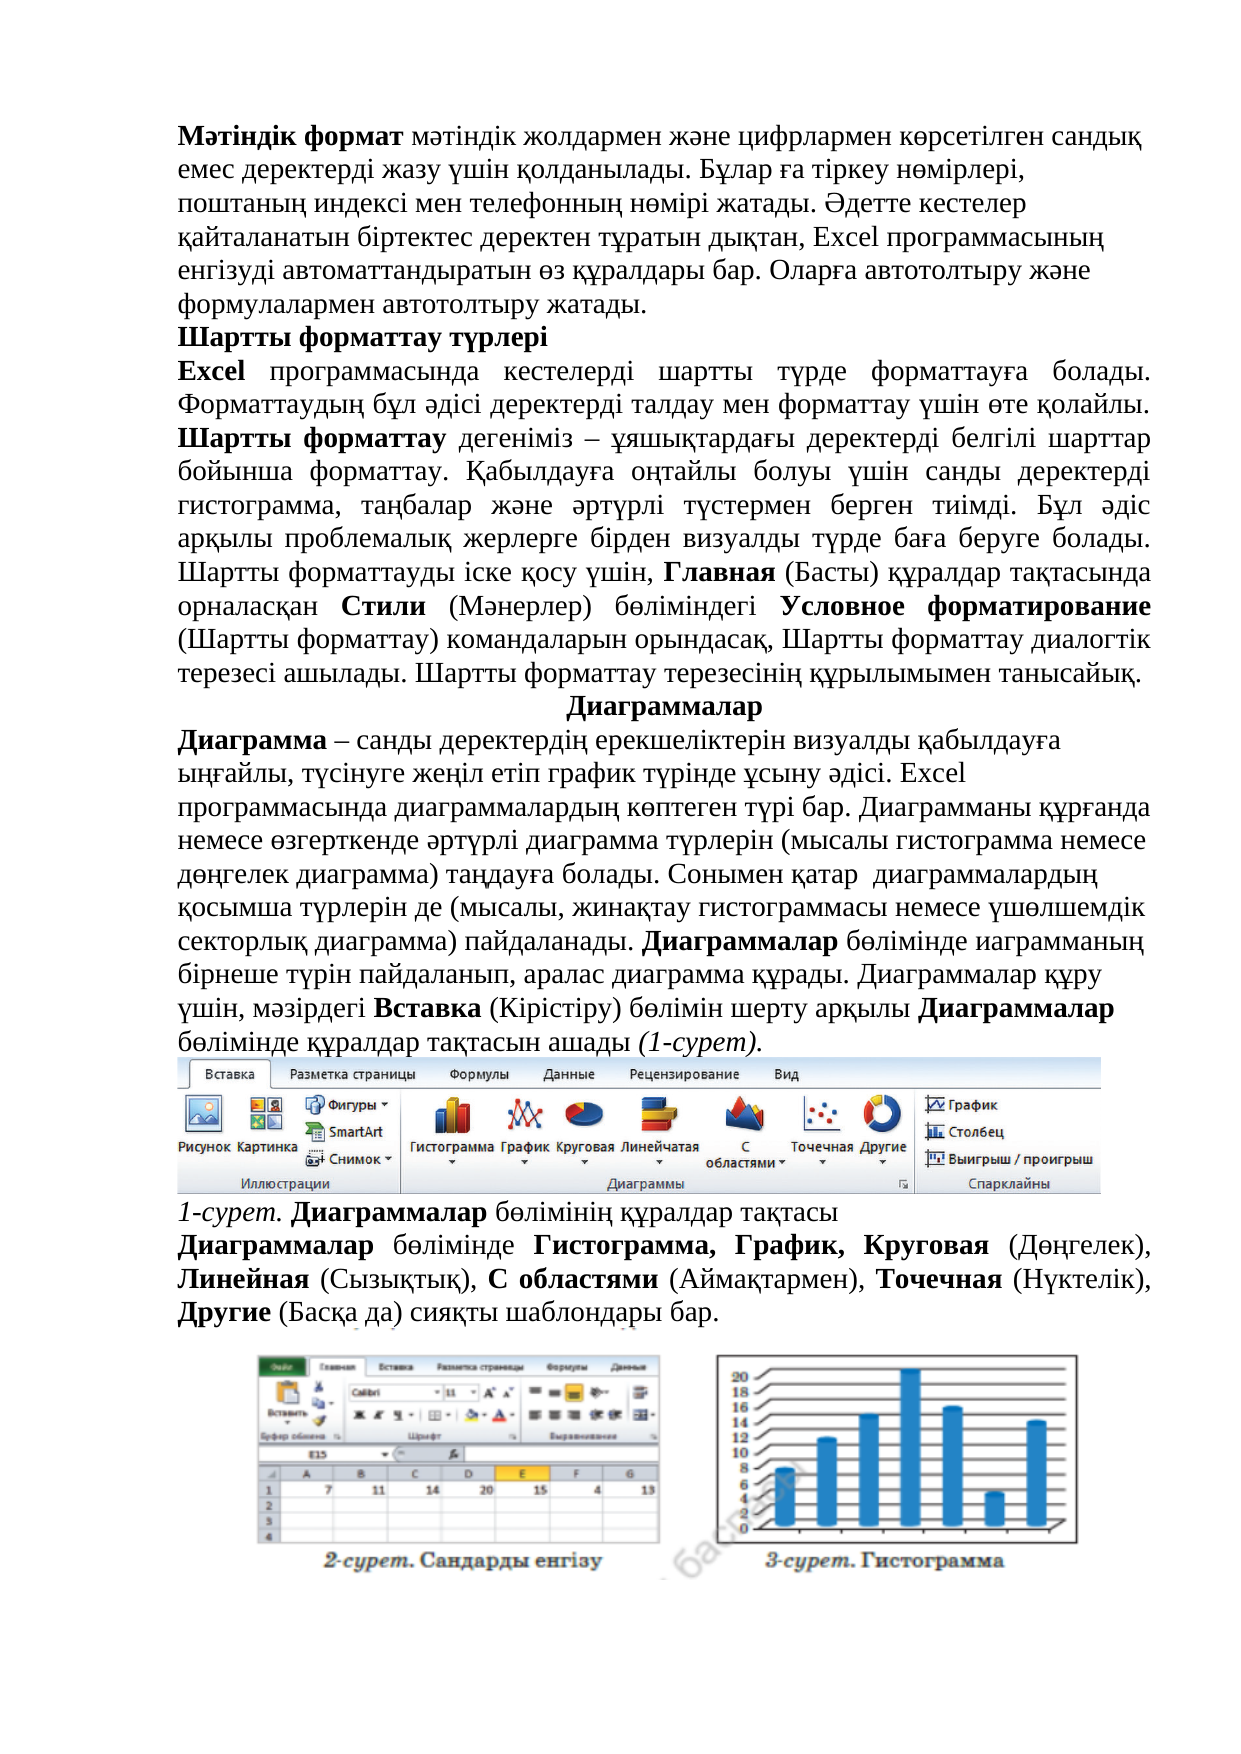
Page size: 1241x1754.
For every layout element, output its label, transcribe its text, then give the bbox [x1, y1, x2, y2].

text Мәтіндік формат мәтіндік жолдармен және цифрлармен көрсетілген сандық емес деректерді жазу үшін қолданылады. Бұлар ға тіркеу нөмірлері, поштаның индексі мен телефонның нөмірі жатады. Әдетте кестелер қайталанатын біртектес деректен тұратын дықтан, Excel программасының енгізуді автоматтандыратын өз құралдары бар. Оларға автотолтыру және формулалармен автотолтыру жатады. [177, 118, 1152, 319]
text Диаграммалар бөлімінде Гистограмма, График, Круговая (Дөңгелек), Линейная (Сызықтық), С областями (Аймақтармен), Точечная (Нүктелік), Другие (Басқа да) сияқты шаблондары бар. [177, 1227, 1152, 1328]
text 1-сурет. Диаграммалар бөлімінің құралдар тақтасы [177, 1194, 1152, 1227]
text Шартты форматтау түрлері [177, 319, 1152, 353]
text Диаграммалар [177, 688, 1152, 722]
text Excel программасында кестелерді шартты түрде форматтауға болады. Форматтаудың бұл әдісі деректерді талдау мен форматтау үшін өте қолайлы. Шартты форматтау дегеніміз – ұяшықтардағы деректерді белгілі шарттар бойынша форматтау. Қабылдауға оңтайлы болуы үшін санды деректерді гистограмма, таңбалар және әртүрлі түстермен берген тиімді. Бұл әдіс арқылы проблемалық жерлерге бірден визуалды түрде баға беруге болады. Шартты форматтауды іске қосу үшін, Главная (Басты) құралдар тақтасында орналасқан Стили (Мәнерлер) бөліміндегі Условное форматирование (Шартты форматтау) командаларын орындасақ, Шартты форматтау диалогтік терезесі ашылады. Шартты форматтау терезесінің құрылымымен танысайық. [177, 353, 1152, 688]
text Диаграмма – санды деректердің ерекшеліктерін визуалды қабылдауға ыңғайлы, түсінуге жеңіл етіп график түрінде ұсыну әдісі. Excel программасында диаграммалардың көптеген түрі бар. Диаграмманы құрғанда немесе өзгерткенде әртүрлі диаграмма түрлерін (мысалы гистограмма немесе дөңгелек диаграмма) таңдауға болады. Сонымен қатар диаграммалардың қосымша түрлерін де (мысалы, жинақтау гистограммасы немесе үшөлшемдік секторлық диаграмма) пайдаланады. Диаграммалар бөлімінде иаграмманың бірнеше түрін пайдаланып, аралас диаграмма құрады. Диаграммалар құру үшін, мәзірдегі Вставка (Кірістіру) бөлімін шерту арқылы Диаграммалар бөлімінде құралдар тақтасын ашады (1-сурет). [177, 722, 1152, 1057]
picture [237, 1328, 1092, 1580]
